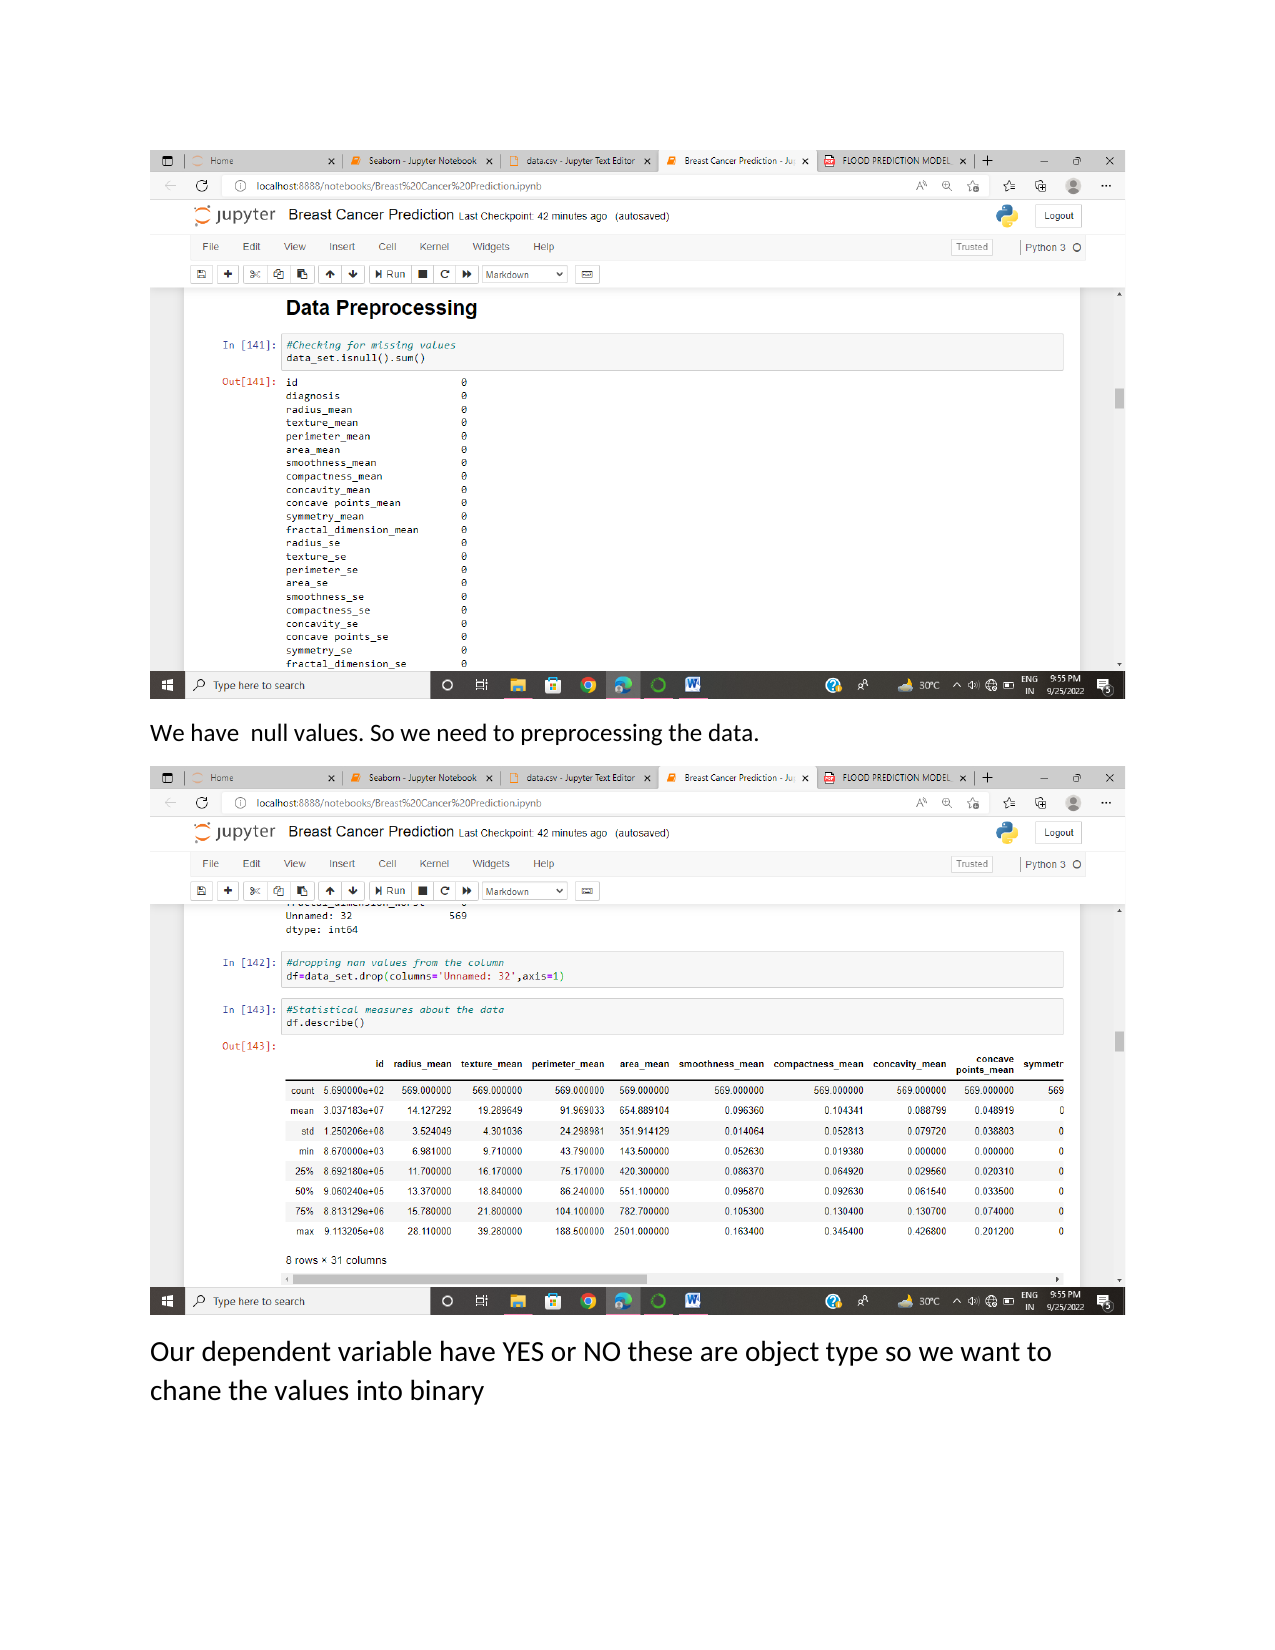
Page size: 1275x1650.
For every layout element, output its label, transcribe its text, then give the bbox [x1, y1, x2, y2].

picture [150, 766, 1125, 1315]
text Our dependent variable have YES or NO these are object type so we want to chane the values into binary [150, 1333, 1125, 1408]
text We have null values. So we need to preprocessing the data. [150, 717, 1125, 747]
picture [150, 150, 1125, 699]
